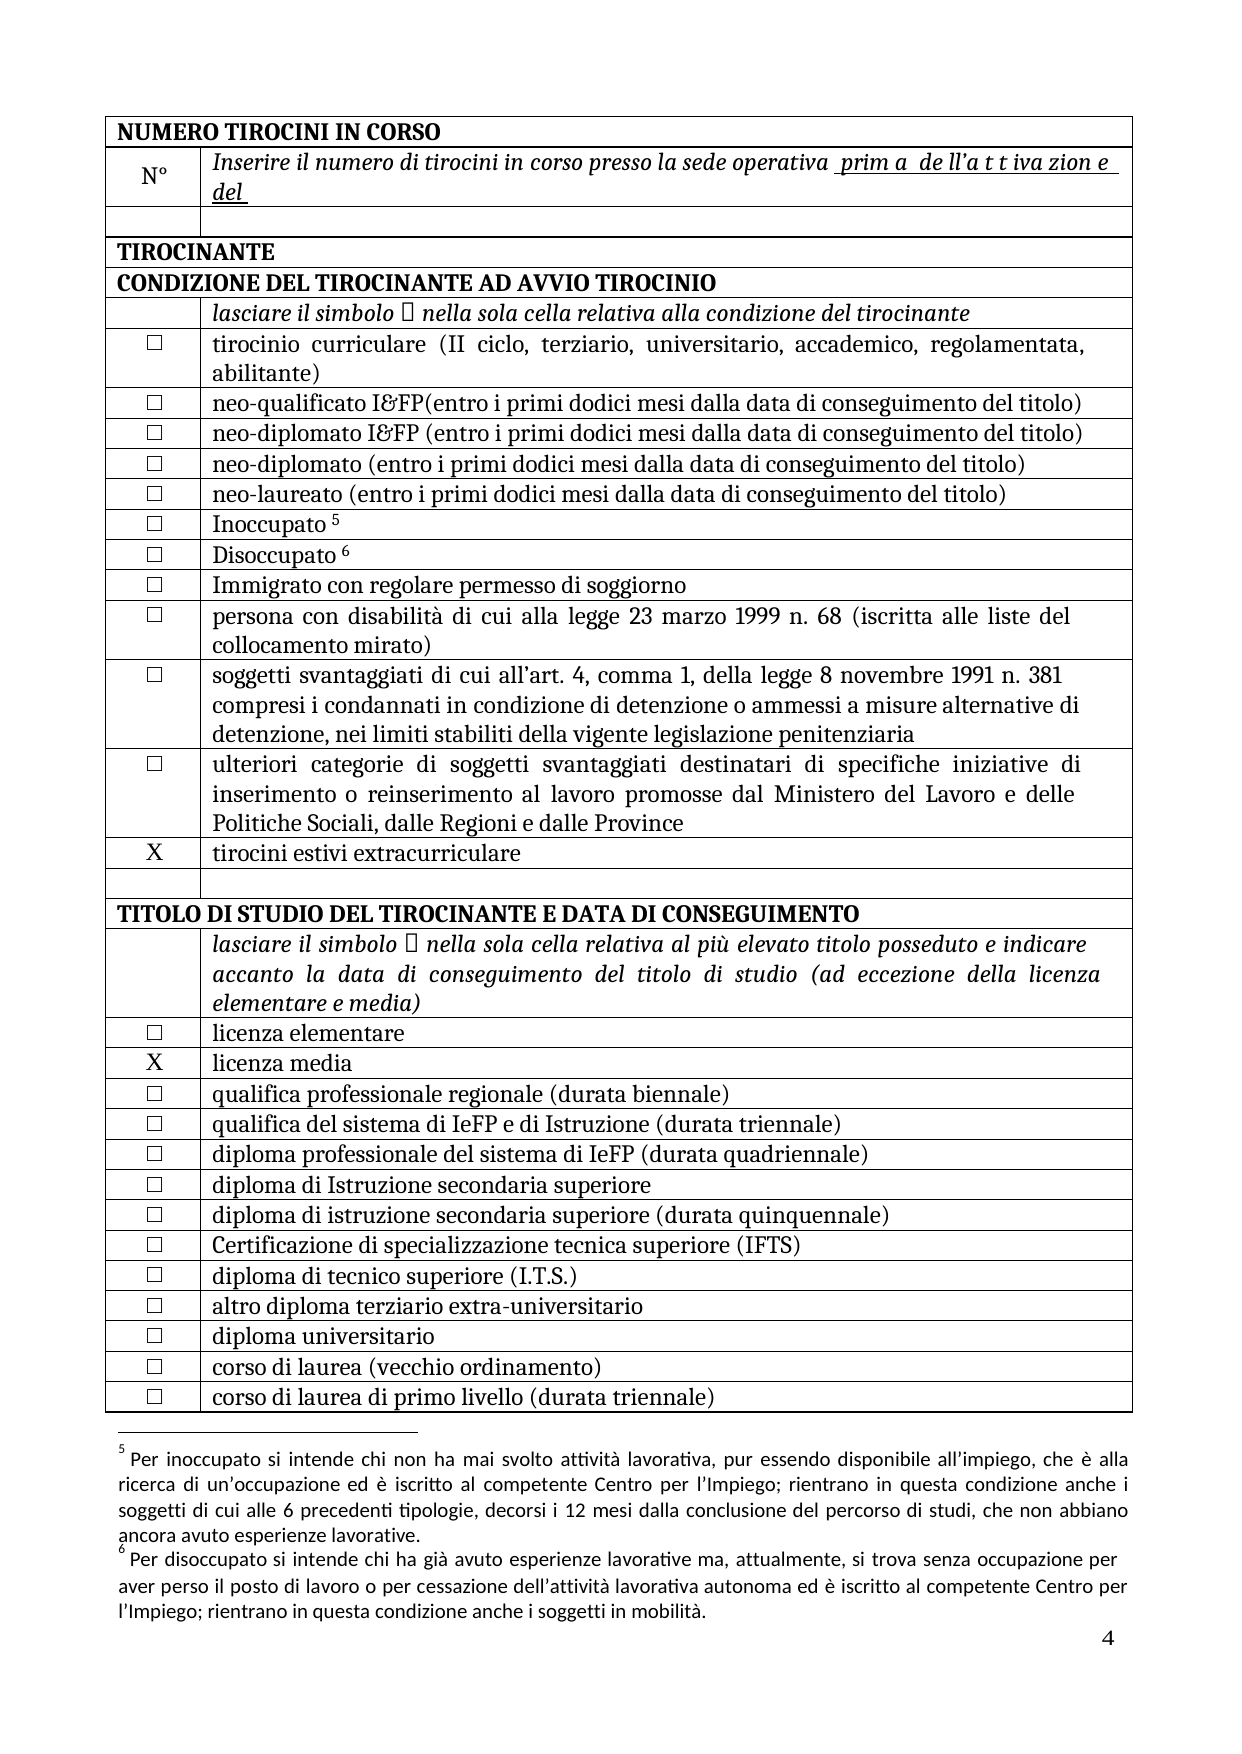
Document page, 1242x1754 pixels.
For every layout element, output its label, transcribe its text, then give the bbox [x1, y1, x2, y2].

table_cell CONDIZIONE DEL TIROCINANTE AD AVVIO TIROCINIO [106, 268, 1132, 297]
table_cell tirocini estivi extracurriculare [201, 838, 1132, 867]
table_cell □ [106, 479, 200, 508]
table_cell Inoccupato 5 [201, 510, 1132, 539]
table_cell Certificazione di specializzazione tecnica superiore (IFTS) [201, 1231, 1132, 1260]
table_cell □ [106, 749, 200, 837]
table_cell ulteriori categorie di soggetti svantaggiati destinatari di specifiche iniziative di inserimento o reinserimento al lavoro promosse dal Ministero del Lavoro e delle Politiche Sociali, dalle Regioni e dalle Province [201, 749, 1132, 837]
table_cell neo-diplomato (entro i primi dodici mesi dalla data di conseguimento del titolo) [201, 449, 1132, 478]
table_cell □ [106, 1321, 200, 1351]
table_cell N° [106, 148, 200, 206]
table_cell Disoccupato 6 [201, 540, 1132, 569]
table_cell lasciare il simbolo  nella sola cella relativa alla condizione del tirocinante [201, 298, 1132, 327]
table_cell □ [106, 1018, 200, 1047]
table_cell soggetti svantaggiati di cui all’art. 4, comma 1, della legge 8 novembre 1991 n. 381 compresi i condannati in condizione di detenzione o ammessi a misure alternative di detenzione, nei limiti stabiliti della vigente legislazione penitenziaria [201, 660, 1132, 748]
table_cell diploma di istruzione secondaria superiore (durata quinquennale) [201, 1200, 1132, 1229]
table_cell Inserire il numero di tirocini in corso presso la sede operativa prim a de ll’a t t iva zion e del presente (sia curriculare che extra curriculare) [201, 148, 1132, 206]
table_cell [106, 207, 200, 236]
table_cell □ [106, 570, 200, 600]
table_cell Immigrato con regolare permesso di soggiorno [201, 570, 1132, 600]
table_cell [106, 929, 200, 1017]
table_cell altro diploma terziario extra-universitario [201, 1291, 1132, 1320]
table_cell □ [106, 1261, 200, 1290]
text aver perso il posto di lavoro o per cessazione dell’attività lavorativa autonoma ed è iscritto al competente Centro per l’Impiego; rientrano in questa condizione anche i soggetti in mobilità. [118, 1573, 1128, 1624]
table_cell □ [106, 1140, 200, 1169]
table_cell diploma universitario [201, 1321, 1132, 1351]
table_cell qualifica del sistema di IeFP e di Istruzione (durata triennale) [201, 1109, 1132, 1138]
table_cell [201, 869, 1132, 898]
table_cell licenza media [201, 1048, 1132, 1078]
table_cell □ [106, 1231, 200, 1260]
table_cell [106, 869, 200, 898]
table_cell corso di laurea di primo livello (durata triennale) [201, 1382, 1132, 1411]
table_header NUMERO TIROCINI IN CORSO [106, 117, 1132, 146]
table_cell □ [106, 419, 200, 448]
table_cell persona con disabilità di cui alla legge 23 marzo 1999 n. 68 (iscritta alle liste del collocamento mirato) [201, 601, 1132, 659]
table_cell TITOLO DI STUDIO DEL TIROCINANTE E DATA DI CONSEGUIMENTO [106, 899, 1132, 928]
table_cell □ [106, 601, 200, 659]
text 6 Per disoccupato si intende chi ha già avuto esperienze lavorative ma, attualmente, si trova senza occupazione per [118, 1548, 1128, 1573]
table_cell □ [106, 388, 200, 417]
table_cell □ [106, 1170, 200, 1199]
table_cell X [106, 838, 200, 867]
table_cell diploma di Istruzione secondaria superiore [201, 1170, 1132, 1199]
table_cell □ [106, 1352, 200, 1381]
table_cell corso di laurea (vecchio ordinamento) [201, 1352, 1132, 1381]
text 5 Per inoccupato si intende chi non ha mai svolto attività lavorativa, pur essendo disponibile all’impiego, che è alla ricerca di un’occupazione ed è iscritto al competente Centro per l’Impiego; rientrano in questa condizione anche i soggetti di cui alle 6 precedenti tipologie, decorsi i 12 mesi dalla conclusione del percorso di studi, che non abbiano ancora avuto esperienze lavorative. [118, 1440, 1129, 1548]
table_cell □ [106, 540, 200, 569]
table_cell □ [106, 1079, 200, 1108]
table_cell neo-diplomato I&FP (entro i primi dodici mesi dalla data di conseguimento del titolo) [201, 419, 1132, 448]
table_cell diploma di tecnico superiore (I.T.S.) [201, 1261, 1132, 1290]
table_cell □ [106, 1291, 200, 1320]
table_cell □ [106, 1200, 200, 1229]
table_cell □ [106, 1382, 200, 1411]
table_cell □ [106, 449, 200, 478]
table_cell tirocinio curriculare (II ciclo, terziario, universitario, accademico, regolamentata, abilitante) [201, 329, 1132, 387]
table_cell diploma professionale del sistema di IeFP (durata quadriennale) [201, 1140, 1132, 1169]
table_cell TIROCINANTE [106, 238, 1132, 267]
table_cell [106, 298, 200, 327]
table_cell qualifica professionale regionale (durata biennale) [201, 1079, 1132, 1108]
table_cell □ [106, 1109, 200, 1138]
table_cell X [106, 1048, 200, 1078]
table_cell □ [106, 660, 200, 748]
table_cell □ [106, 329, 200, 387]
table_cell lasciare il simbolo  nella sola cella relativa al più elevato titolo posseduto e indicare accanto la data di conseguimento del titolo di studio (ad eccezione della licenza elementare e media) [201, 929, 1132, 1017]
table_cell □ [106, 510, 200, 539]
table_cell licenza elementare [201, 1018, 1132, 1047]
table_cell [201, 207, 1132, 236]
table_cell neo-laureato (entro i primi dodici mesi dalla data di conseguimento del titolo) [201, 479, 1132, 508]
table_cell neo-qualificato I&FP(entro i primi dodici mesi dalla data di conseguimento del titolo) [201, 388, 1132, 417]
